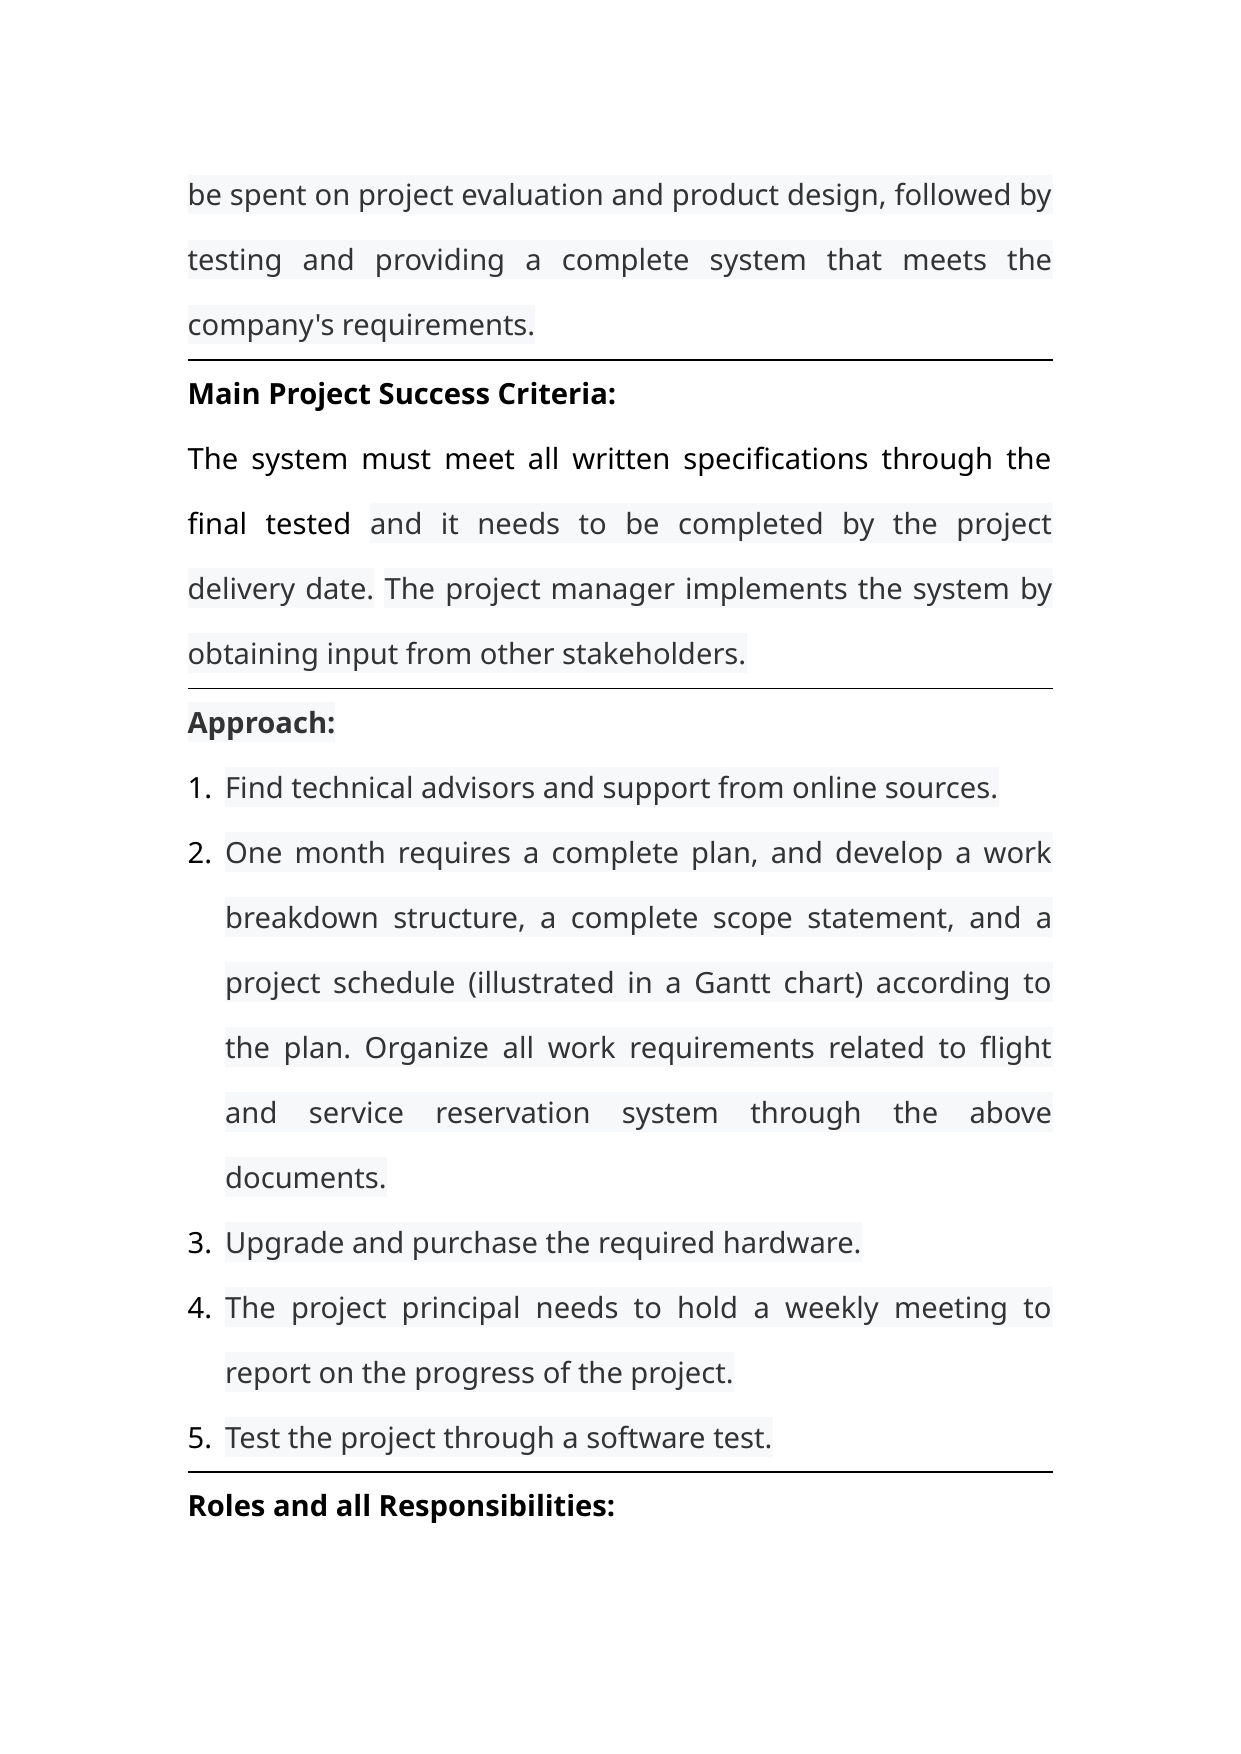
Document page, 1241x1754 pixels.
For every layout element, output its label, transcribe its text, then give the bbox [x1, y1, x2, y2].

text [187, 162, 1053, 255]
list The project principal needs to hold a weekly meeting to report on the progress of the project. [187, 1274, 1053, 1404]
text Main Project Success Criteria: [187, 361, 1053, 426]
list One month requires a complete plan, and develop a work breakdown structure, a complete scope statement, and a project schedule (illustrated in a Gantt chart) according to the plan. Organize all work requirements related to flight and service reservation system through the above documents. [187, 819, 1053, 1209]
list Test the project through a software test. [187, 1404, 1053, 1473]
list Upgrade and purchase the required hardware. [187, 1209, 1053, 1274]
text The system must meet all written specifications through the final tested and it needs to be completed by the project delivery date. The project manager implements the system by obtaining input from other stakeholders. [187, 426, 1053, 689]
text Approach: [187, 689, 1053, 754]
text Roles and all Responsibilities: [187, 1473, 1053, 1538]
list Find technical advisors and support from online sources. [187, 754, 1053, 819]
